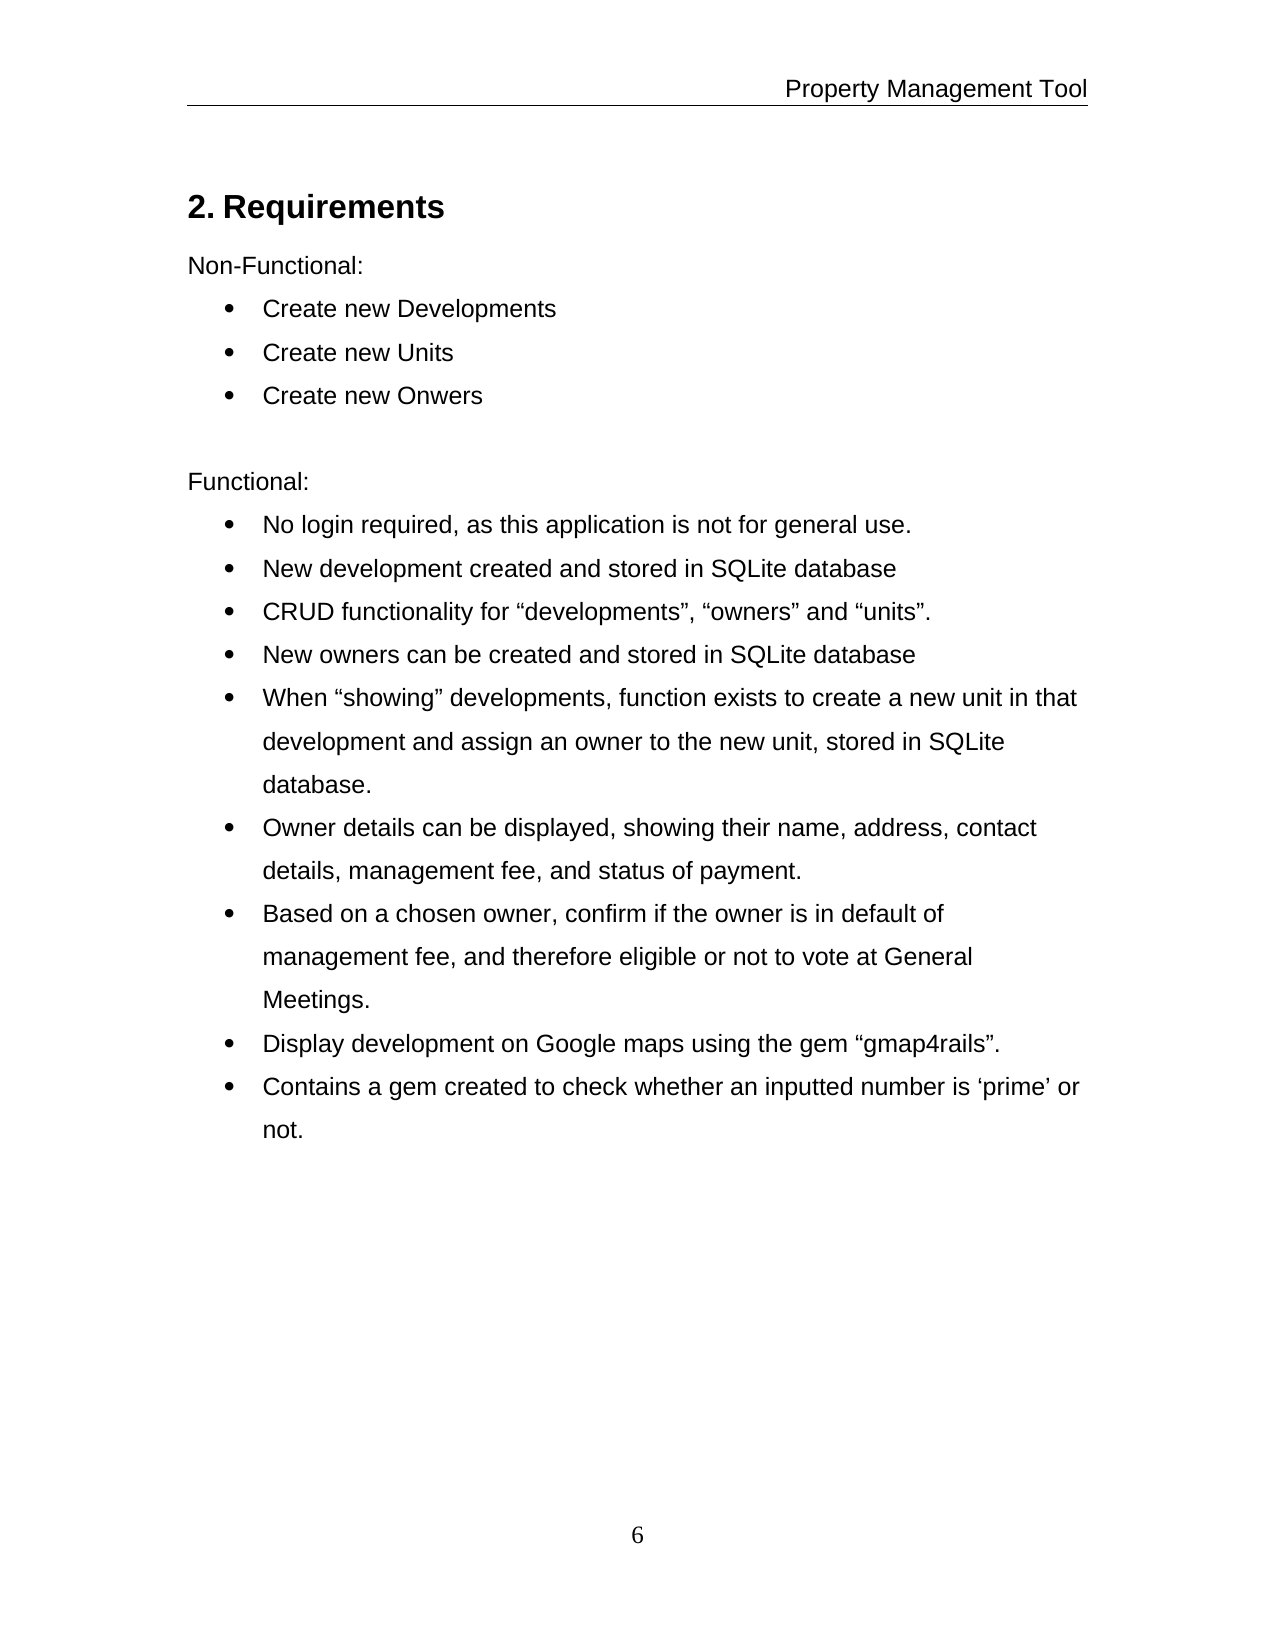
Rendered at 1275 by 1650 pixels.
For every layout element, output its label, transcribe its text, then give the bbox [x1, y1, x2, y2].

list New owners can be created and stored in SQLite database [225, 640, 1088, 669]
list Create new Units [225, 338, 1088, 367]
list New development created and stored in SQLite database [225, 554, 1088, 582]
list Display development on Google maps using the gem “gmap4rails”. [225, 1029, 1088, 1057]
list Create new Developments [225, 294, 1088, 323]
list Create new Onwers [225, 381, 1088, 410]
list Contains a gem created to check whether an inputted number is ‘prime’ or not. [225, 1072, 1088, 1144]
list When “showing” developments, function exists to create a new unit in that development and assign an owner to the new unit, stored in SQLite database. [225, 683, 1088, 798]
list CRUD functionality for “developments”, “owners” and “units”. [225, 597, 1088, 626]
list Owner details can be displayed, showing their name, address, contact details, management fee, and status of payment. [225, 813, 1088, 885]
text Functional: [187, 467, 1088, 496]
subtitle Requirements [187, 187, 1088, 226]
list Based on a chosen owner, confirm if the owner is in default of management fee, and therefore eligible or not to vote at General Meetings. [225, 899, 1088, 1014]
text Non-Functional: [187, 251, 1088, 280]
list No login required, as this application is not for general use. [225, 510, 1088, 539]
